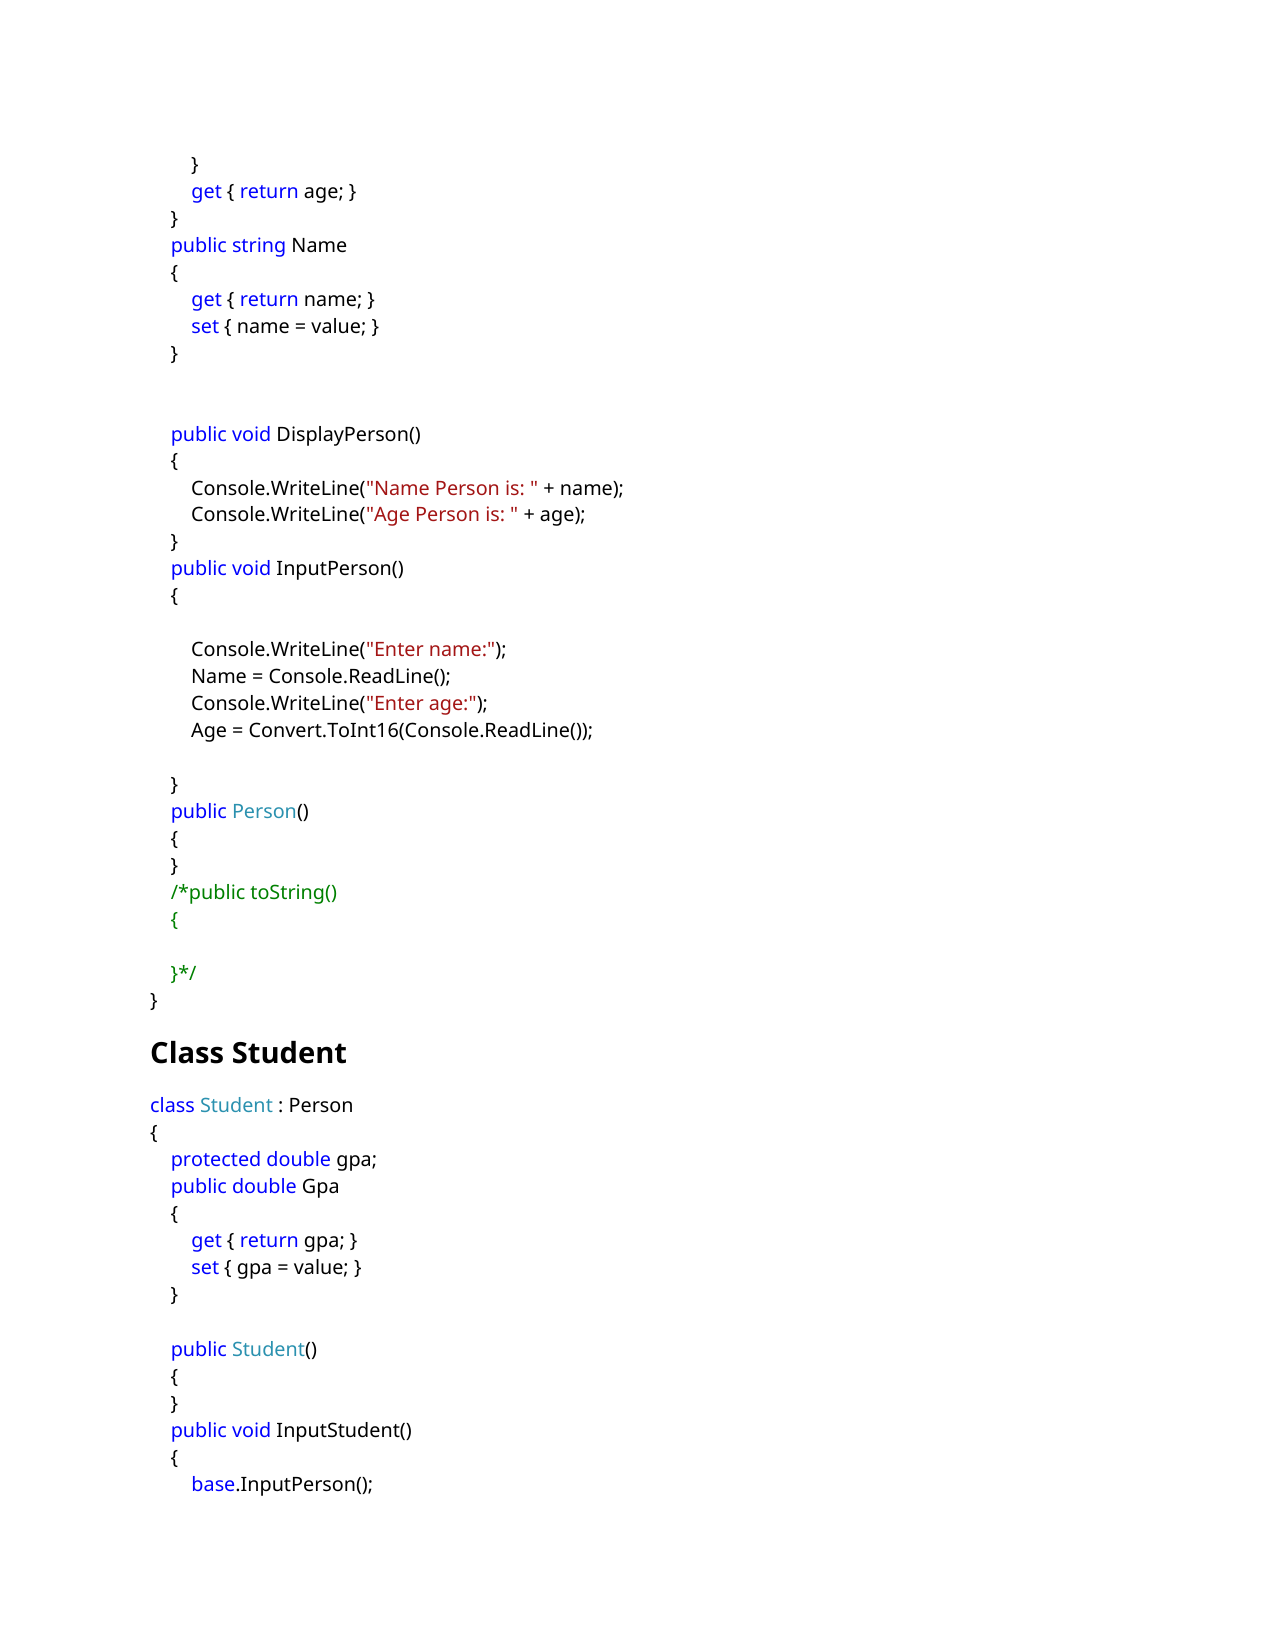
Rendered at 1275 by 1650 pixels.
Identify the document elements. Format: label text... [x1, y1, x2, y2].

text { [150, 582, 1125, 609]
text } [150, 851, 1125, 878]
text } [150, 204, 1125, 231]
text Console.WriteLine("Enter age:"); [150, 689, 1125, 717]
text get { return name; } [150, 285, 1125, 312]
text { [150, 1199, 1125, 1226]
text Console.WriteLine("Enter name:"); [150, 636, 1125, 663]
text Console.WriteLine("Name Person is: " + name); [150, 474, 1125, 501]
text get { return gpa; } [150, 1226, 1125, 1253]
text base.InputPerson(); [150, 1470, 1125, 1497]
text public Person() [150, 797, 1125, 824]
text public string Name [150, 231, 1125, 258]
text { [150, 1443, 1125, 1470]
text } [150, 1280, 1125, 1307]
text { [150, 824, 1125, 851]
text Console.WriteLine("Age Person is: " + age); [150, 501, 1125, 528]
text public double Gpa [150, 1172, 1125, 1199]
text protected double gpa; [150, 1146, 1125, 1172]
text { [150, 905, 1125, 932]
text } [150, 339, 1125, 366]
text set { name = value; } [150, 312, 1125, 339]
text set { gpa = value; } [150, 1253, 1125, 1280]
text Name = Console.ReadLine(); [150, 663, 1125, 689]
text public void DisplayPerson() [150, 420, 1125, 447]
text } [150, 528, 1125, 555]
text Age = Convert.ToInt16(Console.ReadLine()); [150, 717, 1125, 743]
text public void InputPerson() [150, 555, 1125, 582]
text }*/ [150, 959, 1125, 986]
text get { return age; } [150, 177, 1125, 204]
text public Student() [150, 1335, 1125, 1362]
text public void InputStudent() [150, 1416, 1125, 1443]
text { [150, 447, 1125, 474]
text { [150, 258, 1125, 285]
text class Student : Person [150, 1092, 1125, 1118]
text } [150, 771, 1125, 797]
text } [150, 1389, 1125, 1416]
text { [150, 1362, 1125, 1389]
text { [150, 1118, 1125, 1146]
text } [150, 150, 1125, 177]
text Class Student [150, 1032, 1125, 1072]
text } [150, 986, 1125, 1013]
text /*public toString() [150, 878, 1125, 905]
